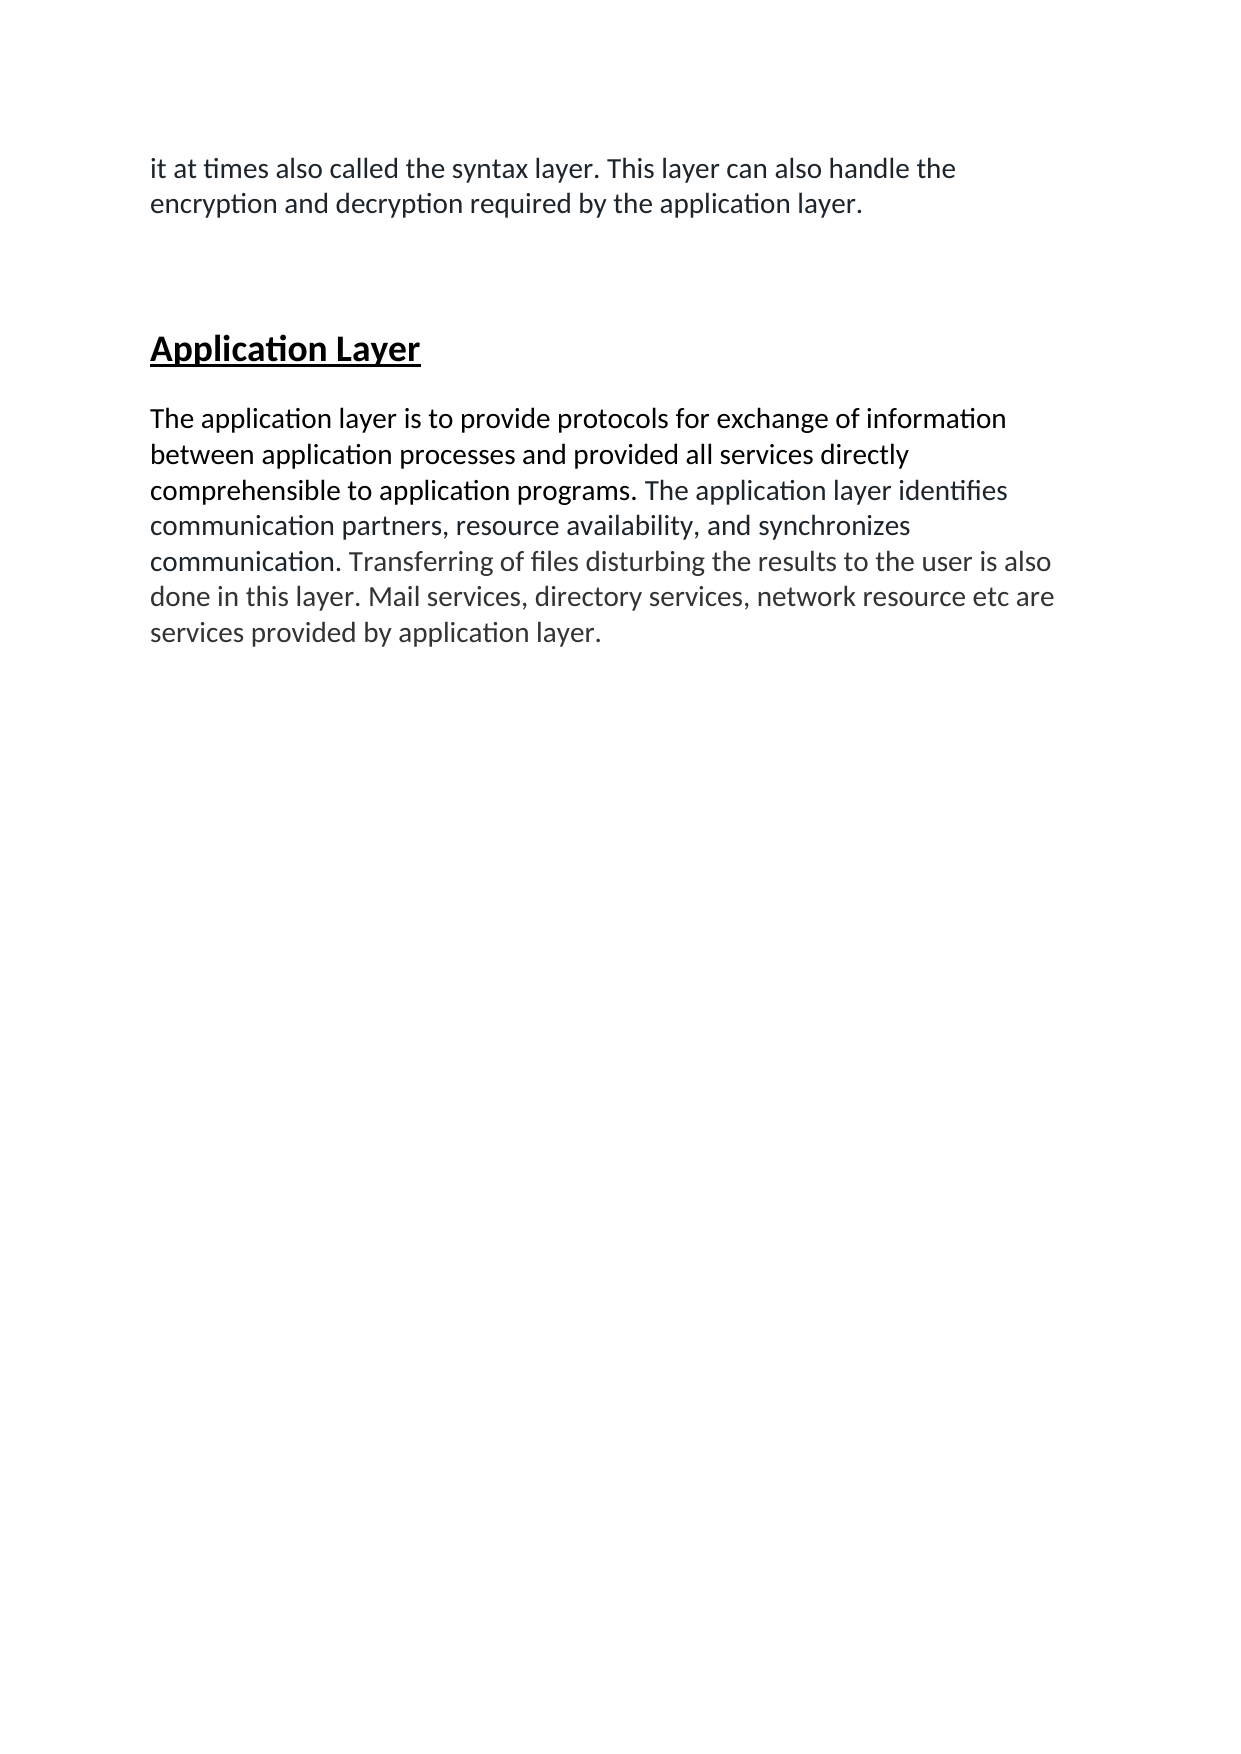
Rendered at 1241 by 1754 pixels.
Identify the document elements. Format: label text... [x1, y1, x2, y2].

subtitle Application Layer [150, 325, 1090, 371]
text The application layer is to provide protocols for exchange of information between application processes and provided all services directly comprehensible to application programs. The application layer identifies communication partners, resource availability, and synchronizes communication. Transferring of files disturbing the results to the user is also done in this layer. Mail services, directory services, network resource etc are services provided by application layer. [150, 400, 1090, 650]
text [150, 150, 1090, 221]
